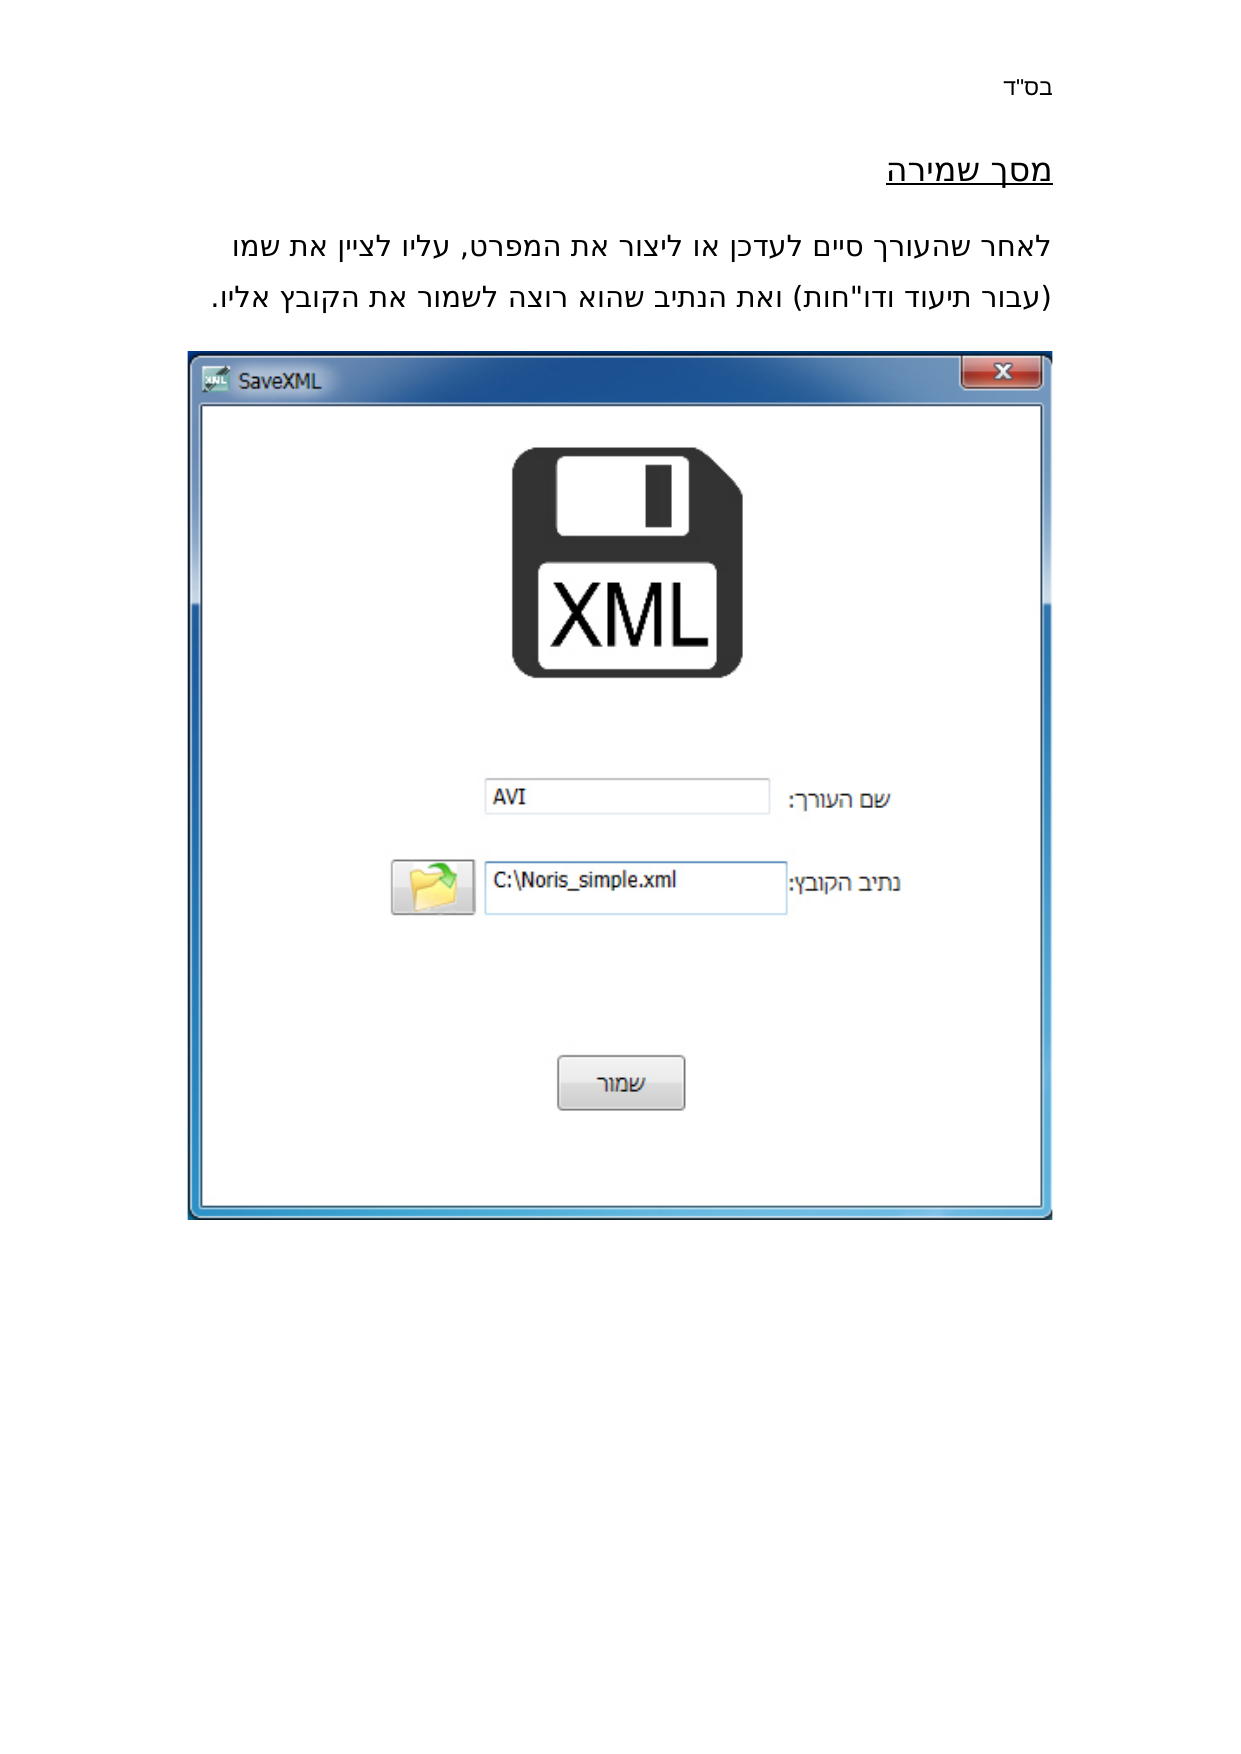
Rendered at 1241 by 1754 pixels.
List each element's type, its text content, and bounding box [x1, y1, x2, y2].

text לאחר שהעורך סיים לעדכן או ליצור את המפרט, עליו לציין את שמו (עבור תיעוד ודו"חות) ואת הנתיב שהוא רוצה לשמור את הקובץ אליו. [187, 229, 1053, 314]
picture [187, 351, 1053, 1220]
text מסך שמירה [187, 150, 1053, 189]
